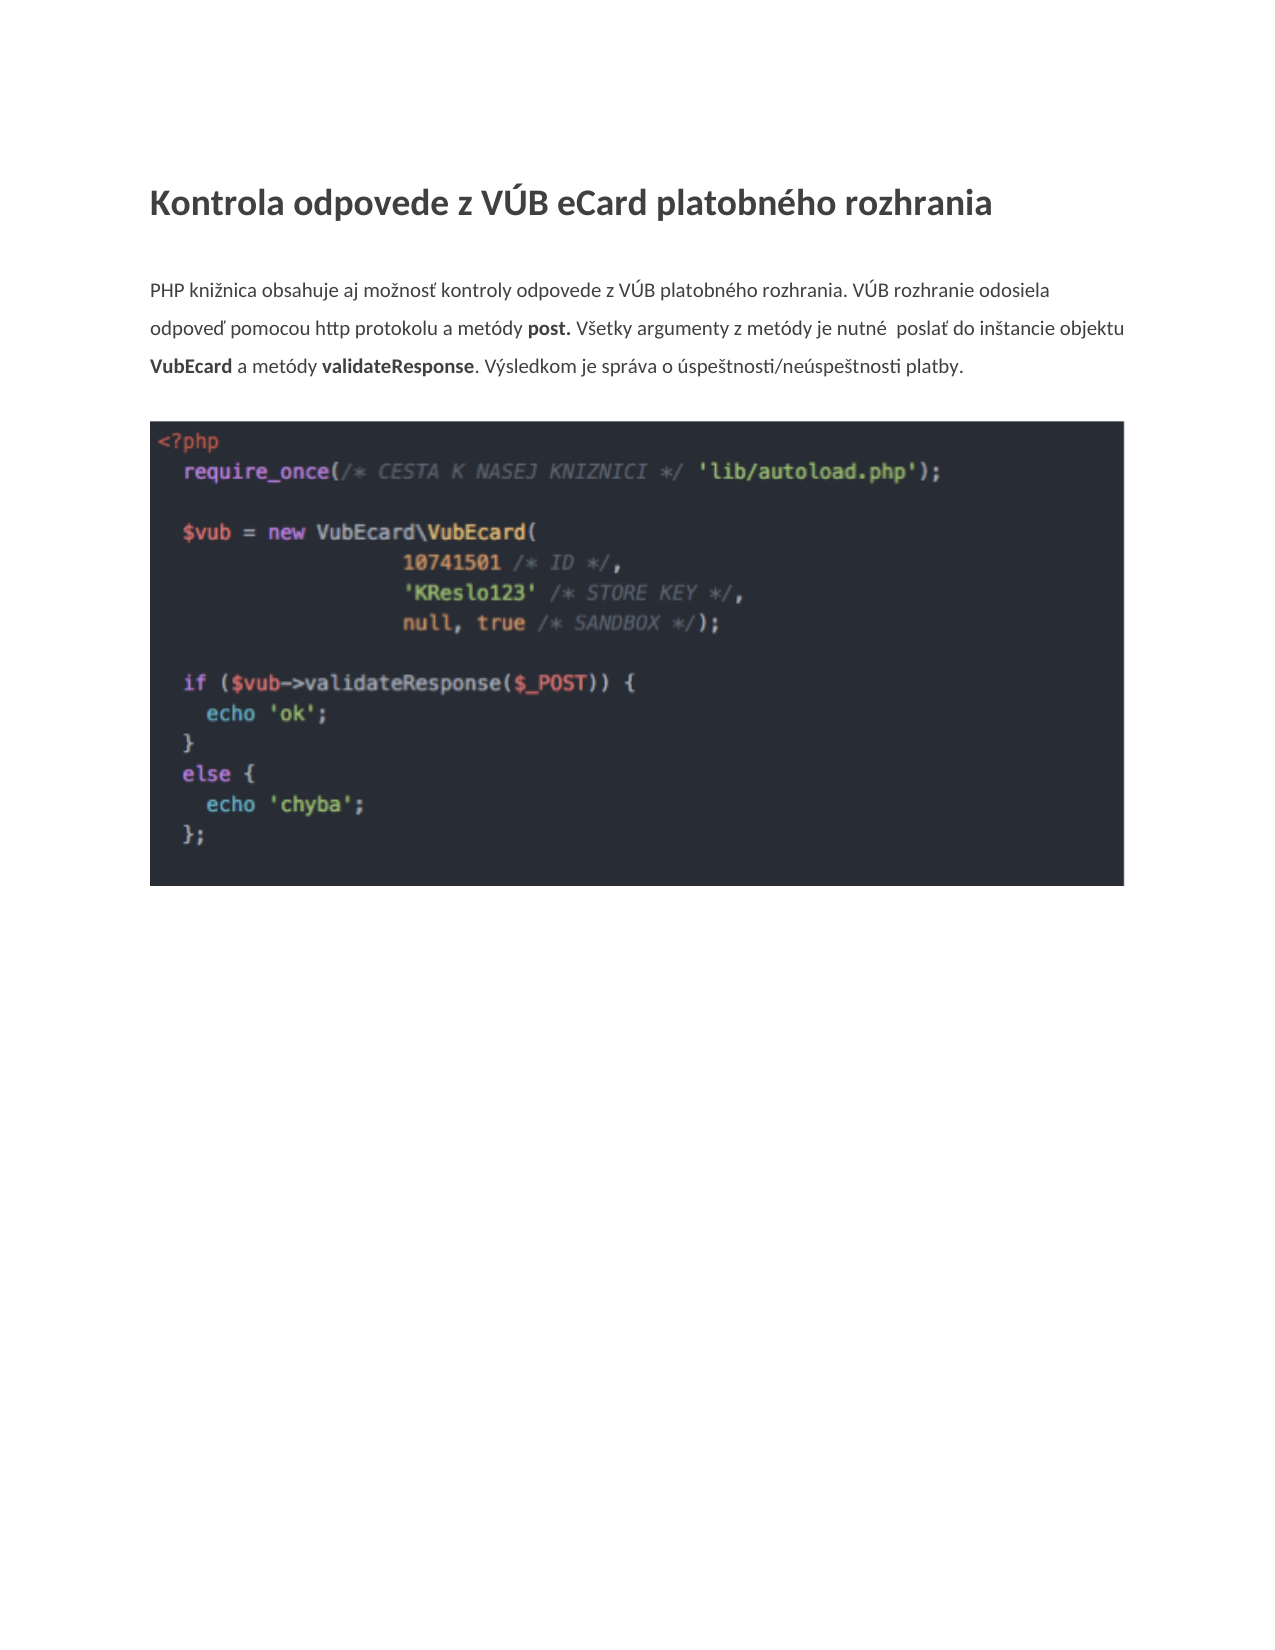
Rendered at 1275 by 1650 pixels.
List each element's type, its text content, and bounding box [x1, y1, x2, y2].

subtitle Kontrola odpovede z VÚB eCard platobného rozhrania [150, 179, 1125, 225]
text PHP knižnica obsahuje aj možnosť kontroly odpovede z VÚB platobného rozhrania. VÚB rozhranie odosiela odpoveď pomocou http protokolu a metódy post. Všetky argumenty z metódy je nutné poslať do inštancie objektu VubEcard a metódy validateResponse. Výsledkom je správa o úspeštnosti/neúspeštnosti platby. [150, 277, 1125, 379]
picture [150, 420, 1125, 886]
